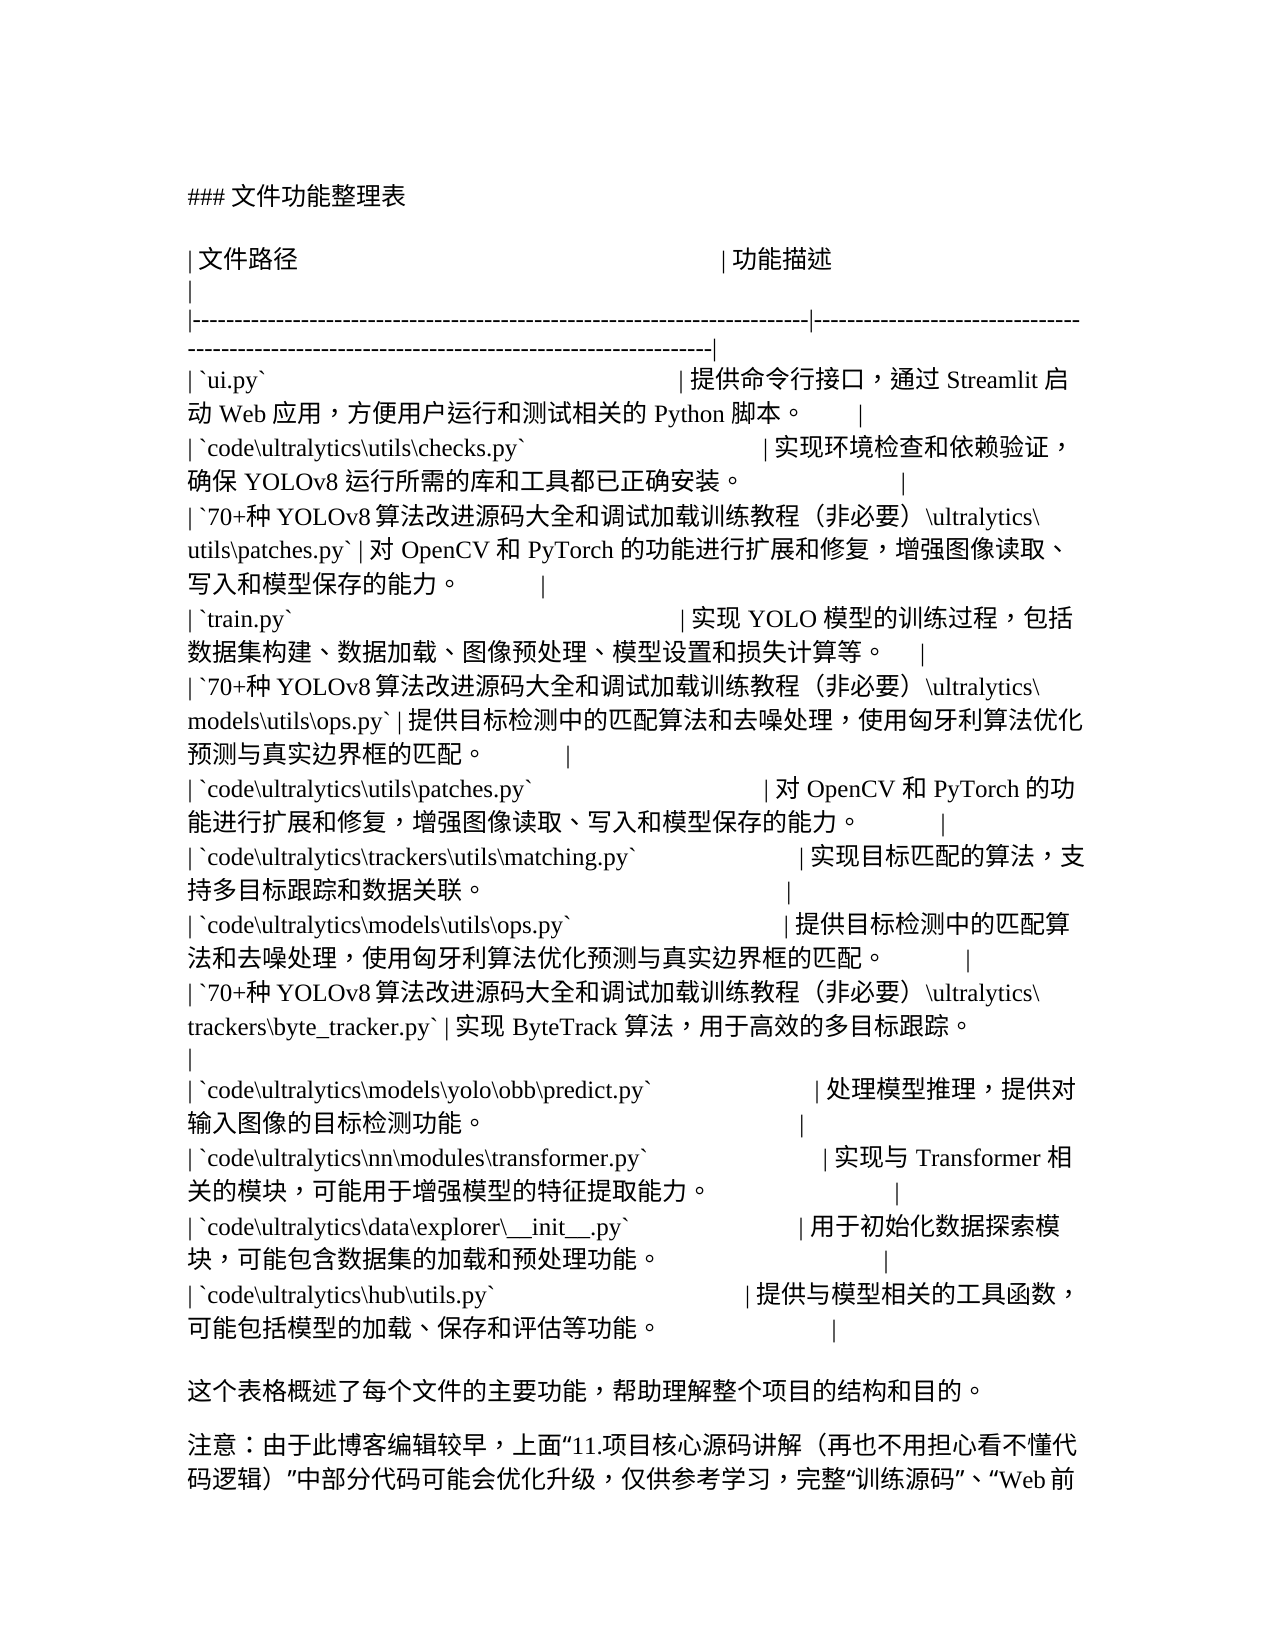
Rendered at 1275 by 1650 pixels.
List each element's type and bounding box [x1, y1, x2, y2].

text [187, 1428, 1087, 1496]
text [187, 150, 1087, 1407]
